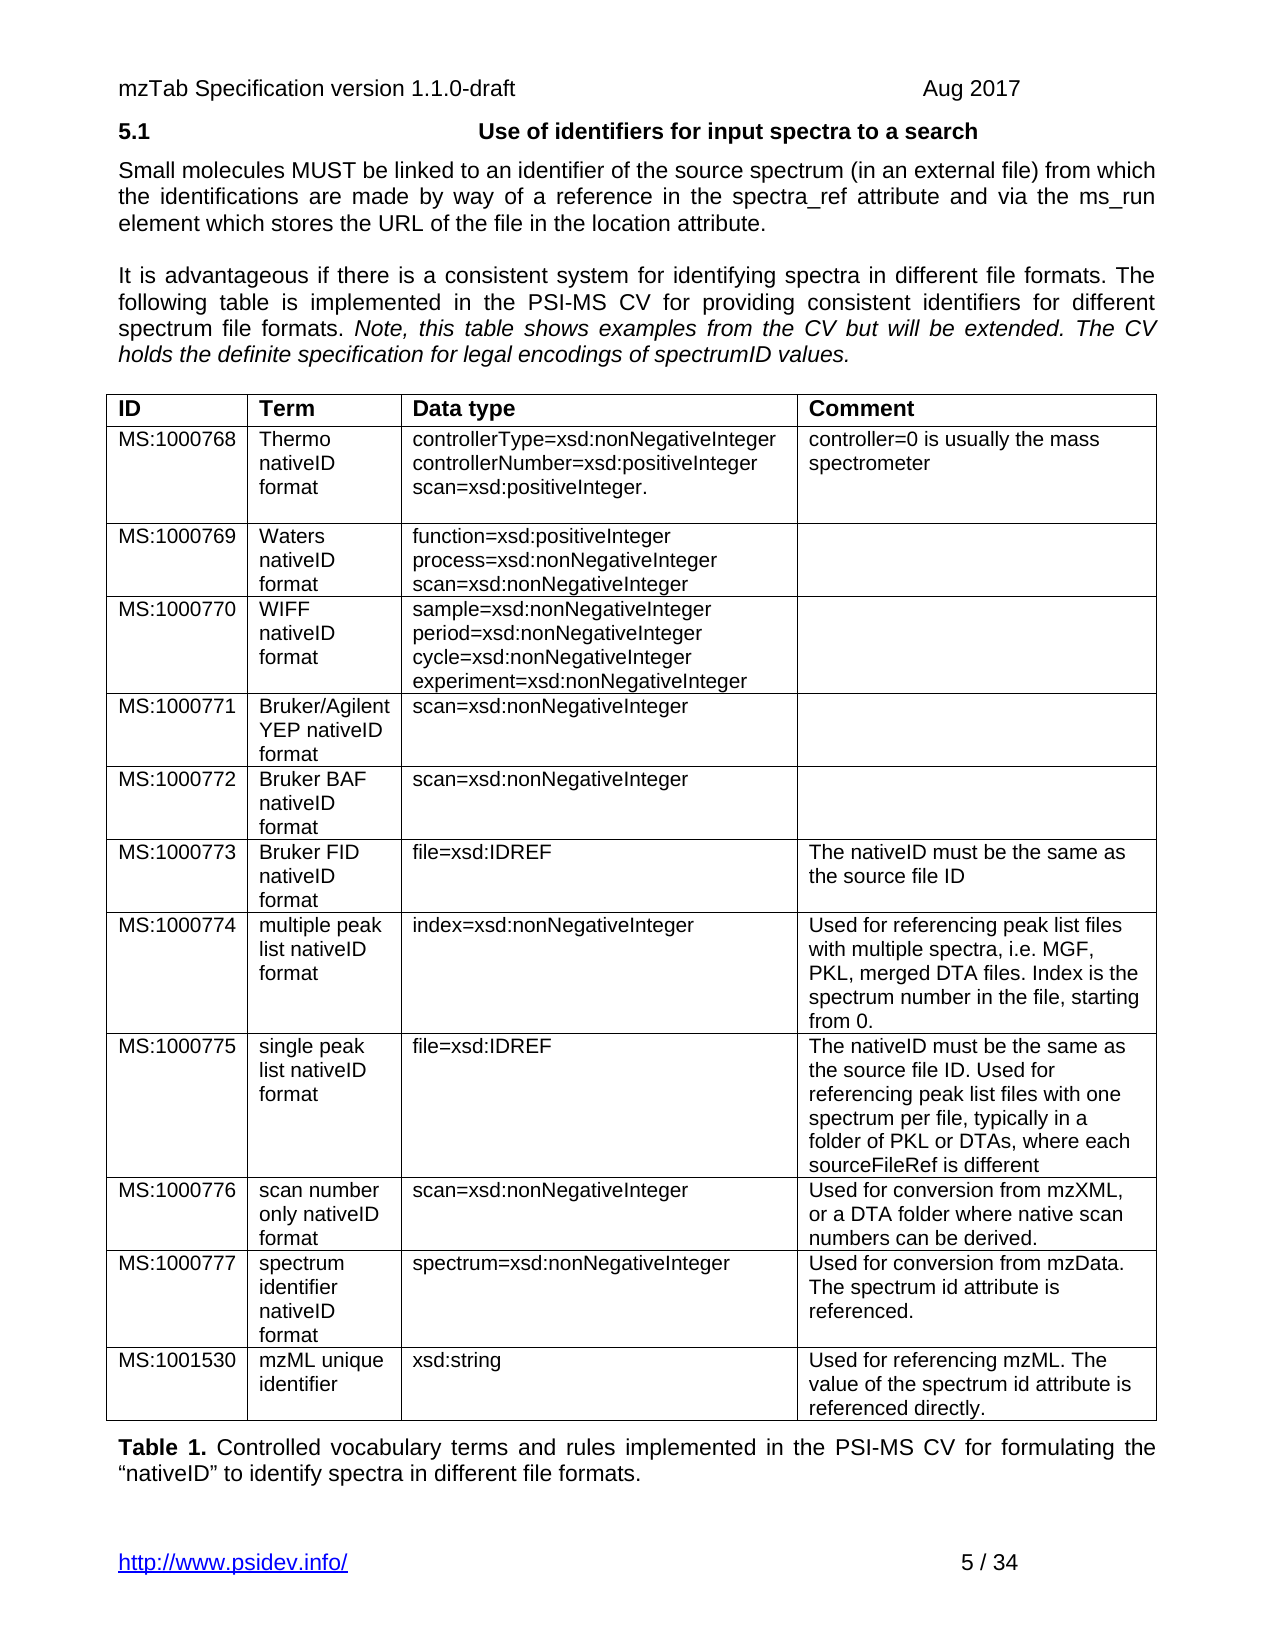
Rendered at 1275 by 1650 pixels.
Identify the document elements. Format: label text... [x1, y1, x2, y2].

table_cell spectrum identifier nativeID format [248, 1251, 401, 1347]
table_header ID [107, 395, 247, 426]
table_cell Bruker FID nativeID format [248, 840, 401, 912]
table_cell spectrum=xsd:nonNegativeInteger [402, 1251, 797, 1347]
table_header Comment [798, 395, 1156, 426]
table_cell The nativeID must be the same as the source file ID. Used for referencing peak list files with one spectrum per file, typically in a folder of PKL or DTAs, where each sourceFileRef is different [798, 1034, 1156, 1177]
text It is advantageous if there is a consistent system for identifying spectra in different file formats. The following table is implemented in the PSI-MS CV for providing consistent identifiers for different spectrum file formats. Note, this table shows examples from the CV but will be extended. The CV holds the definite specification for legal encodings of spectrumID values. [118, 262, 1157, 368]
table_cell function=xsd:positiveInteger process=xsd:nonNegativeInteger scan=xsd:nonNegativeInteger [402, 524, 797, 596]
text Table 1. Controlled vocabulary terms and rules implemented in the PSI-MS CV for formulating the “nativeID” to identify spectra in different file formats. [118, 1433, 1157, 1486]
table_cell sample=xsd:nonNegativeInteger period=xsd:nonNegativeInteger cycle=xsd:nonNegativeInteger experiment=xsd:nonNegativeInteger [402, 597, 797, 693]
table_cell index=xsd:nonNegativeInteger [402, 913, 797, 1032]
table_cell xsd:string [402, 1348, 797, 1420]
table_cell scan=xsd:nonNegativeInteger [402, 694, 797, 766]
table_cell file=xsd:IDREF [402, 840, 797, 912]
table_cell mzML unique identifier [248, 1348, 401, 1420]
table_cell MS:1000773 [107, 840, 247, 912]
table_cell controller=0 is usually the mass spectrometer [798, 427, 1156, 523]
table_cell MS:1000770 [107, 597, 247, 693]
table_cell scan=xsd:nonNegativeInteger [402, 767, 797, 839]
table_cell Used for referencing mzML. The value of the spectrum id attribute is referenced directly. [798, 1348, 1156, 1420]
table_cell Waters nativeID format [248, 524, 401, 596]
table_cell controllerType=xsd:nonNegativeInteger controllerNumber=xsd:positiveInteger scan=xsd:positiveInteger. [402, 427, 797, 523]
table_cell WIFF nativeID format [248, 597, 401, 693]
text Small molecules MUST be linked to an identifier of the source spectrum (in an external file) from which the identifications are made by way of a reference in the spectra_ref attribute and via the ms_run element which stores the URL of the file in the location attribute. [118, 157, 1157, 236]
table_cell file=xsd:IDREF [402, 1034, 797, 1177]
table_cell MS:1000777 [107, 1251, 247, 1347]
table_cell [798, 597, 1156, 693]
table_cell The nativeID must be the same as the source file ID [798, 840, 1156, 912]
table_cell Thermo nativeID format [248, 427, 401, 523]
table_cell Used for conversion from mzXML, or a DTA folder where native scan numbers can be derived. [798, 1178, 1156, 1250]
table_cell MS:1000775 [107, 1034, 247, 1177]
table_cell [798, 524, 1156, 596]
table_cell MS:1001530 [107, 1348, 247, 1420]
table_cell MS:1000776 [107, 1178, 247, 1250]
table_header Data type [402, 395, 797, 426]
table_cell MS:1000774 [107, 913, 247, 1032]
table_cell [798, 767, 1156, 839]
table_cell Used for referencing peak list files with multiple spectra, i.e. MGF, PKL, merged DTA files. Index is the spectrum number in the file, starting from 0. [798, 913, 1156, 1032]
table_cell MS:1000769 [107, 524, 247, 596]
table_cell MS:1000772 [107, 767, 247, 839]
table_cell scan number only nativeID format [248, 1178, 401, 1250]
table_cell MS:1000768 [107, 427, 247, 523]
table_cell multiple peak list nativeID format [248, 913, 401, 1032]
table_cell single peak list nativeID format [248, 1034, 401, 1177]
table_cell scan=xsd:nonNegativeInteger [402, 1178, 797, 1250]
table_cell Bruker/Agilent YEP nativeID format [248, 694, 401, 766]
table_cell MS:1000771 [107, 694, 247, 766]
table_header Term [248, 395, 401, 426]
table_cell [798, 694, 1156, 766]
table_cell Used for conversion from mzData. The spectrum id attribute is referenced. [798, 1251, 1156, 1347]
subtitle Use of identifiers for input spectra to a search [118, 118, 1157, 144]
table_cell Bruker BAF nativeID format [248, 767, 401, 839]
